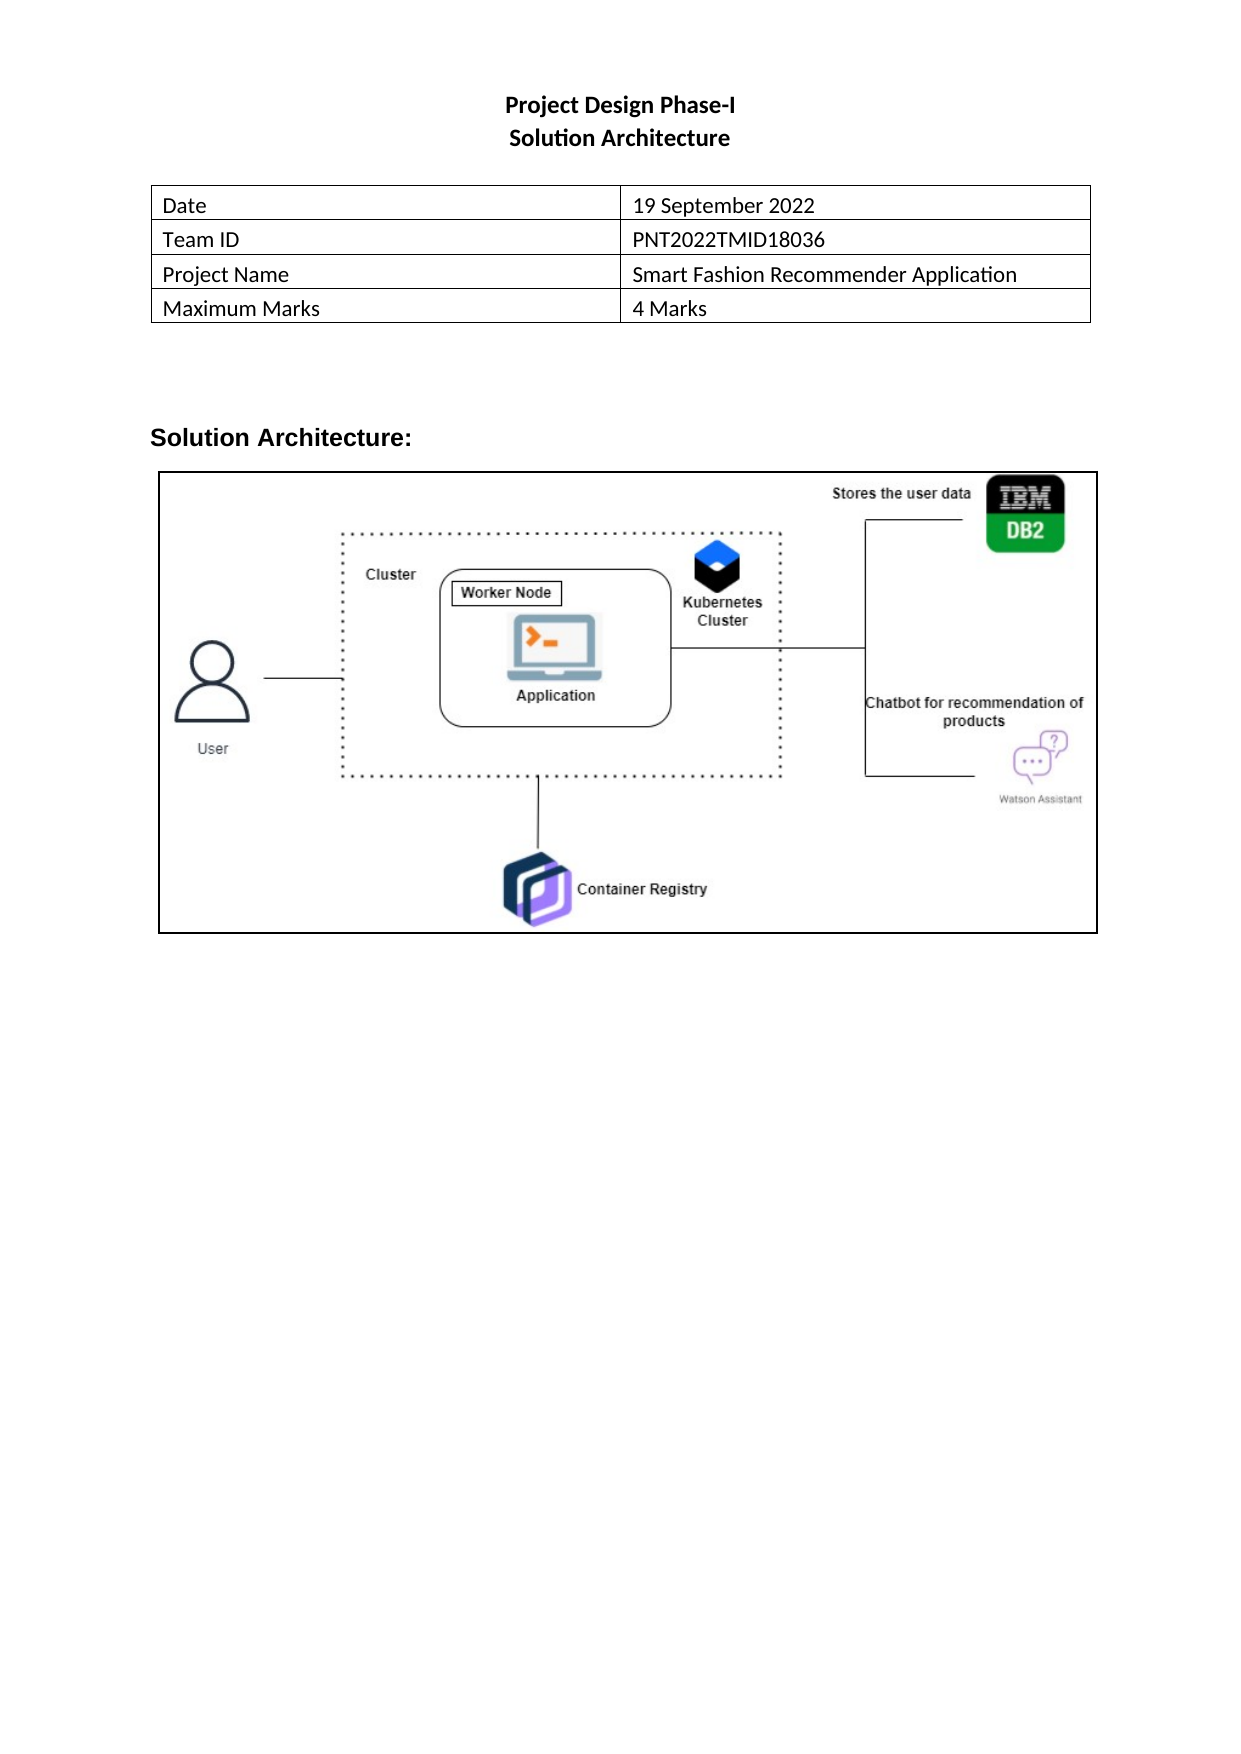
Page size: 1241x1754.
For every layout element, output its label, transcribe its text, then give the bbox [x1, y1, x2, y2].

text Solution Architecture: [150, 423, 1098, 451]
picture [160, 473, 1096, 932]
table_cell Maximum Marks [152, 289, 620, 322]
table_cell Team ID [152, 220, 620, 253]
text Project Design Phase-I [150, 89, 1091, 119]
table_cell PNT2022TMID18036 [621, 220, 1090, 253]
table_cell 4 Marks [621, 289, 1090, 322]
text Solution Architecture [150, 122, 1089, 152]
table_header Date [152, 186, 620, 219]
table_header 19 September 2022 [621, 186, 1090, 219]
table_cell Project Name [152, 255, 620, 288]
table_cell Smart Fashion Recommender Application [621, 255, 1090, 288]
